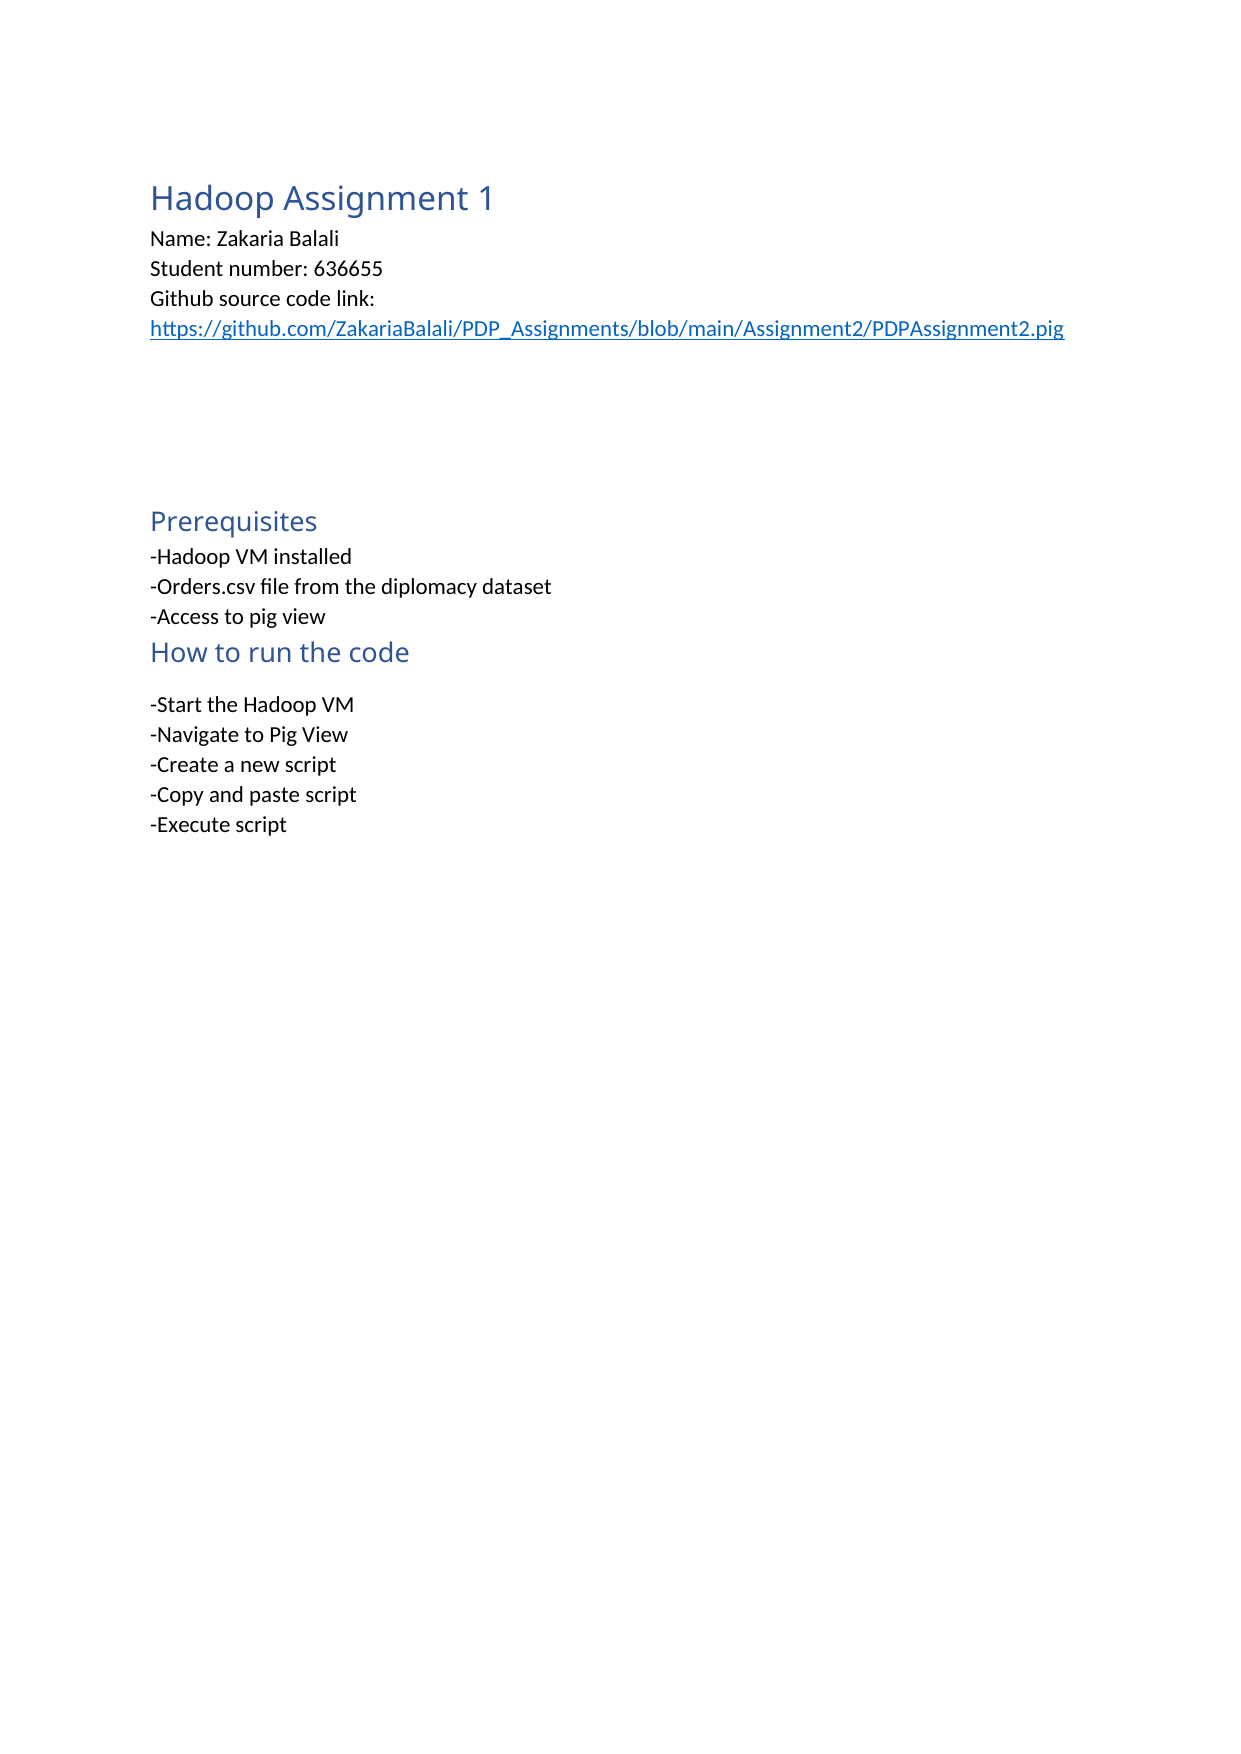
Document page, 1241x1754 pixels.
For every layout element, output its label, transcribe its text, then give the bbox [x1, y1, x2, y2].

text Name: Zakaria Balali Student number: 636655 Github source code link: https://github.com/ZakariaBalali/PDP_Assignments/blob/main/Assignment2/PDPAssignment2.pig [150, 224, 1090, 343]
text -Hadoop VM installed -Orders.csv file from the diplomacy dataset -Access to pig view How to run the code [150, 542, 1090, 670]
subtitle Hadoop Assignment 1 [150, 175, 1090, 220]
subtitle Prerequisites [150, 502, 1090, 539]
text -Start the Hadoop VM -Navigate to Pig View -Create a new script -Copy and paste script -Execute script [150, 690, 1090, 838]
